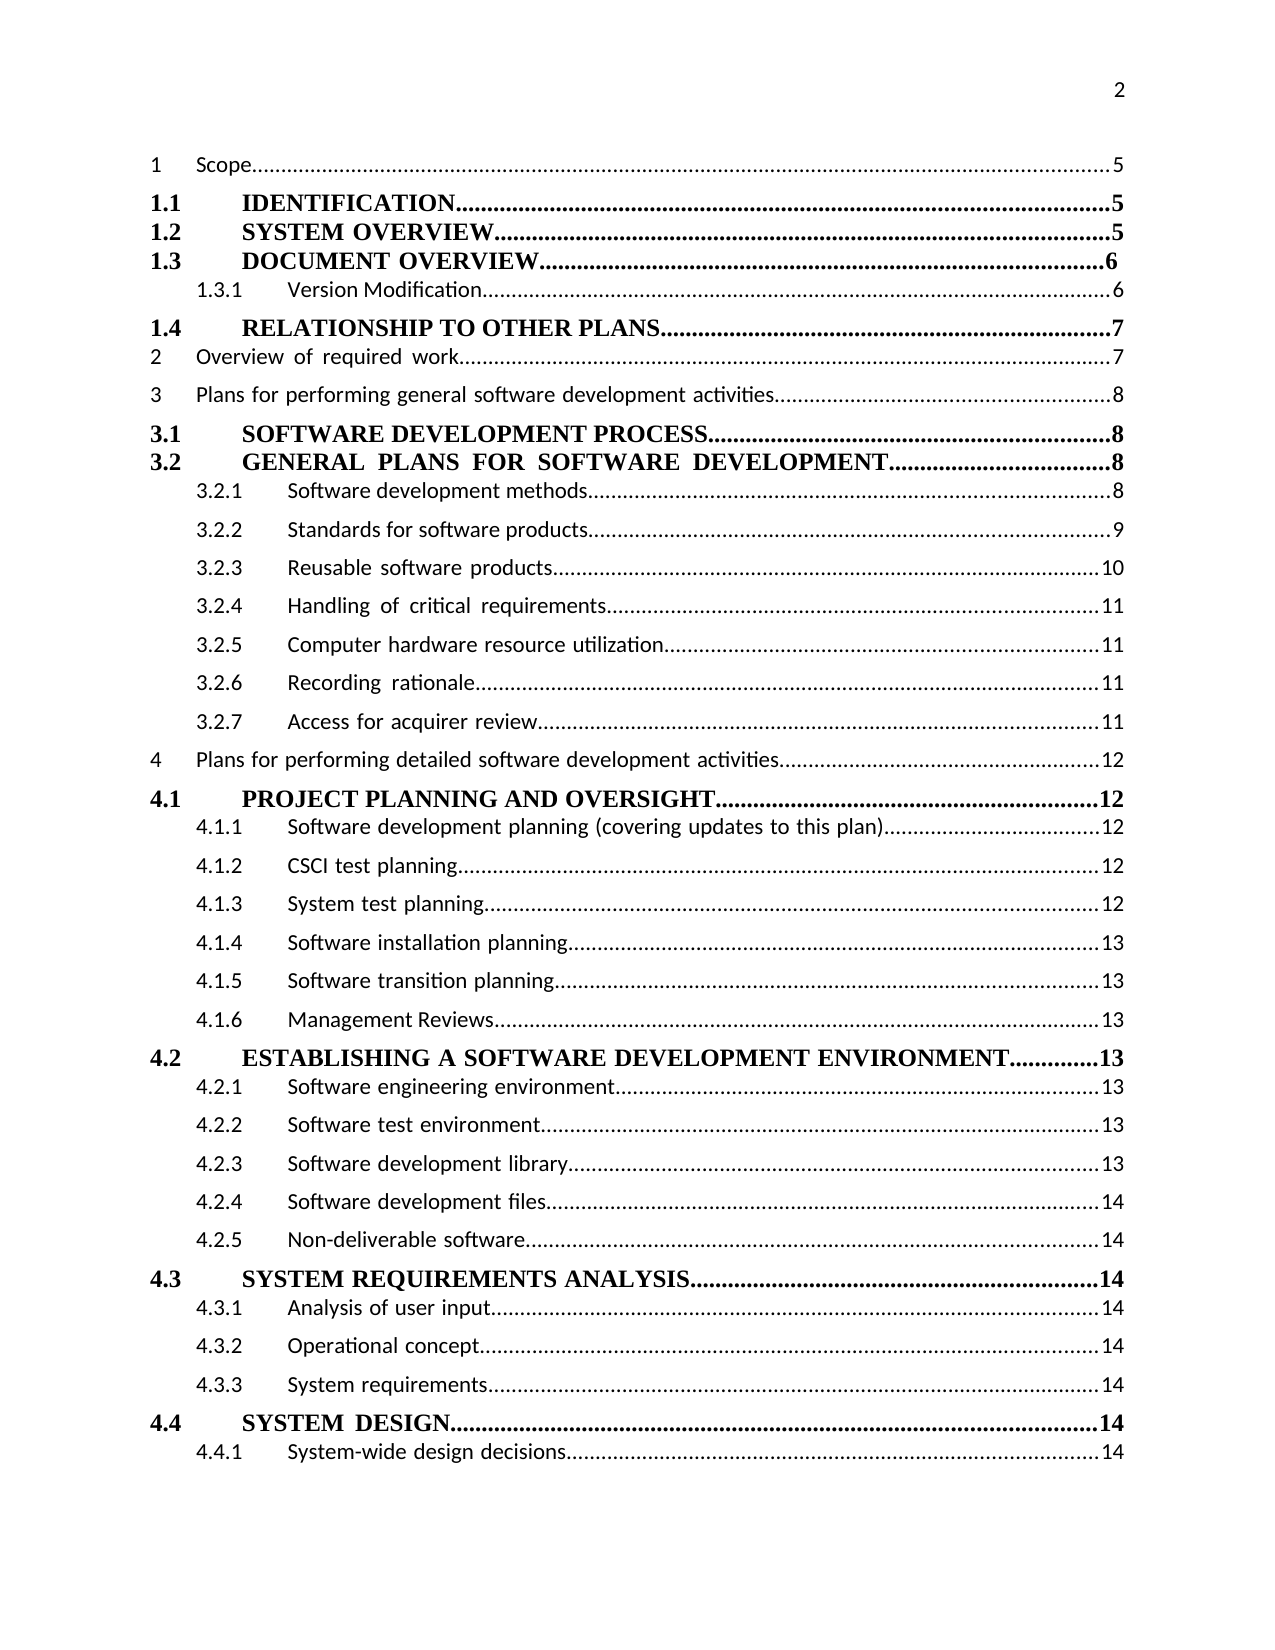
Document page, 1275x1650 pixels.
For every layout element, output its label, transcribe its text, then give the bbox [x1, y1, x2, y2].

text 3 Plans for performing general software development activities 8 [150, 380, 1125, 408]
text 3.1 Software development process 8 [150, 419, 1125, 447]
text 3.2.6 Recording rationale 11 [196, 668, 1125, 696]
text 4.3.2 Operational concept 14 [196, 1331, 1125, 1359]
text 4.4 System design 14 [150, 1408, 1125, 1437]
text 4.2.1 Software engineering environment 13 [196, 1072, 1125, 1100]
text 1.4 Relationship to other plans 7 [150, 313, 1125, 342]
text 4.3 System requirements analysis 14 [150, 1264, 1125, 1293]
text 3.2.4 Handling of critical requirements 11 [196, 592, 1125, 619]
text 2 Overview of required work 7 [150, 342, 1125, 370]
text 1.1 Identification 5 [150, 188, 1125, 217]
text 1.2 System overview 5 [150, 217, 1125, 246]
text 4.2 Establishing a software development environment 13 [150, 1043, 1125, 1072]
text 4.3.3 System requirements 14 [196, 1370, 1125, 1398]
text 4.1.1 Software development planning (covering updates to this plan) 12 [196, 812, 1125, 841]
text 3.2.2 Standards for software products 9 [196, 515, 1125, 543]
text 4.1 Project planning and oversight 12 [150, 784, 1125, 812]
text 4.1.5 Software transition planning 13 [196, 966, 1125, 994]
text 4.3.1 Analysis of user input 14 [196, 1293, 1125, 1321]
text 4.4.1 System-wide design decisions 14 [196, 1437, 1125, 1465]
text 4.2.2 Software test environment 13 [196, 1110, 1125, 1138]
text 3.2.3 Reusable software products 10 [196, 553, 1125, 581]
text 4.1.3 System test planning 12 [196, 889, 1125, 917]
text 3.2 General plans for software development 8 [150, 447, 1125, 476]
text 4.1.2 CSCI test planning 12 [196, 851, 1125, 879]
text 4 Plans for performing detailed software development activities 12 [150, 745, 1125, 773]
text 1.3 Document overview 6 [150, 246, 1125, 275]
text 4.1.4 Software installation planning 13 [196, 928, 1125, 956]
text 3.2.5 Computer hardware resource utilization 11 [196, 630, 1125, 658]
text 3.2.1 Software development methods 8 [196, 476, 1125, 504]
text 4.2.5 Non-deliverable software 14 [196, 1226, 1125, 1254]
text 4.2.3 Software development library 13 [196, 1149, 1125, 1177]
text 1.3.1 Version Modification 6 [196, 275, 1125, 303]
text 4.2.4 Software development files 14 [196, 1187, 1125, 1215]
text 4.1.6 Management Reviews 13 [196, 1005, 1125, 1033]
text 1 Scope 5 [150, 150, 1125, 178]
text 3.2.7 Access for acquirer review 11 [196, 707, 1125, 735]
